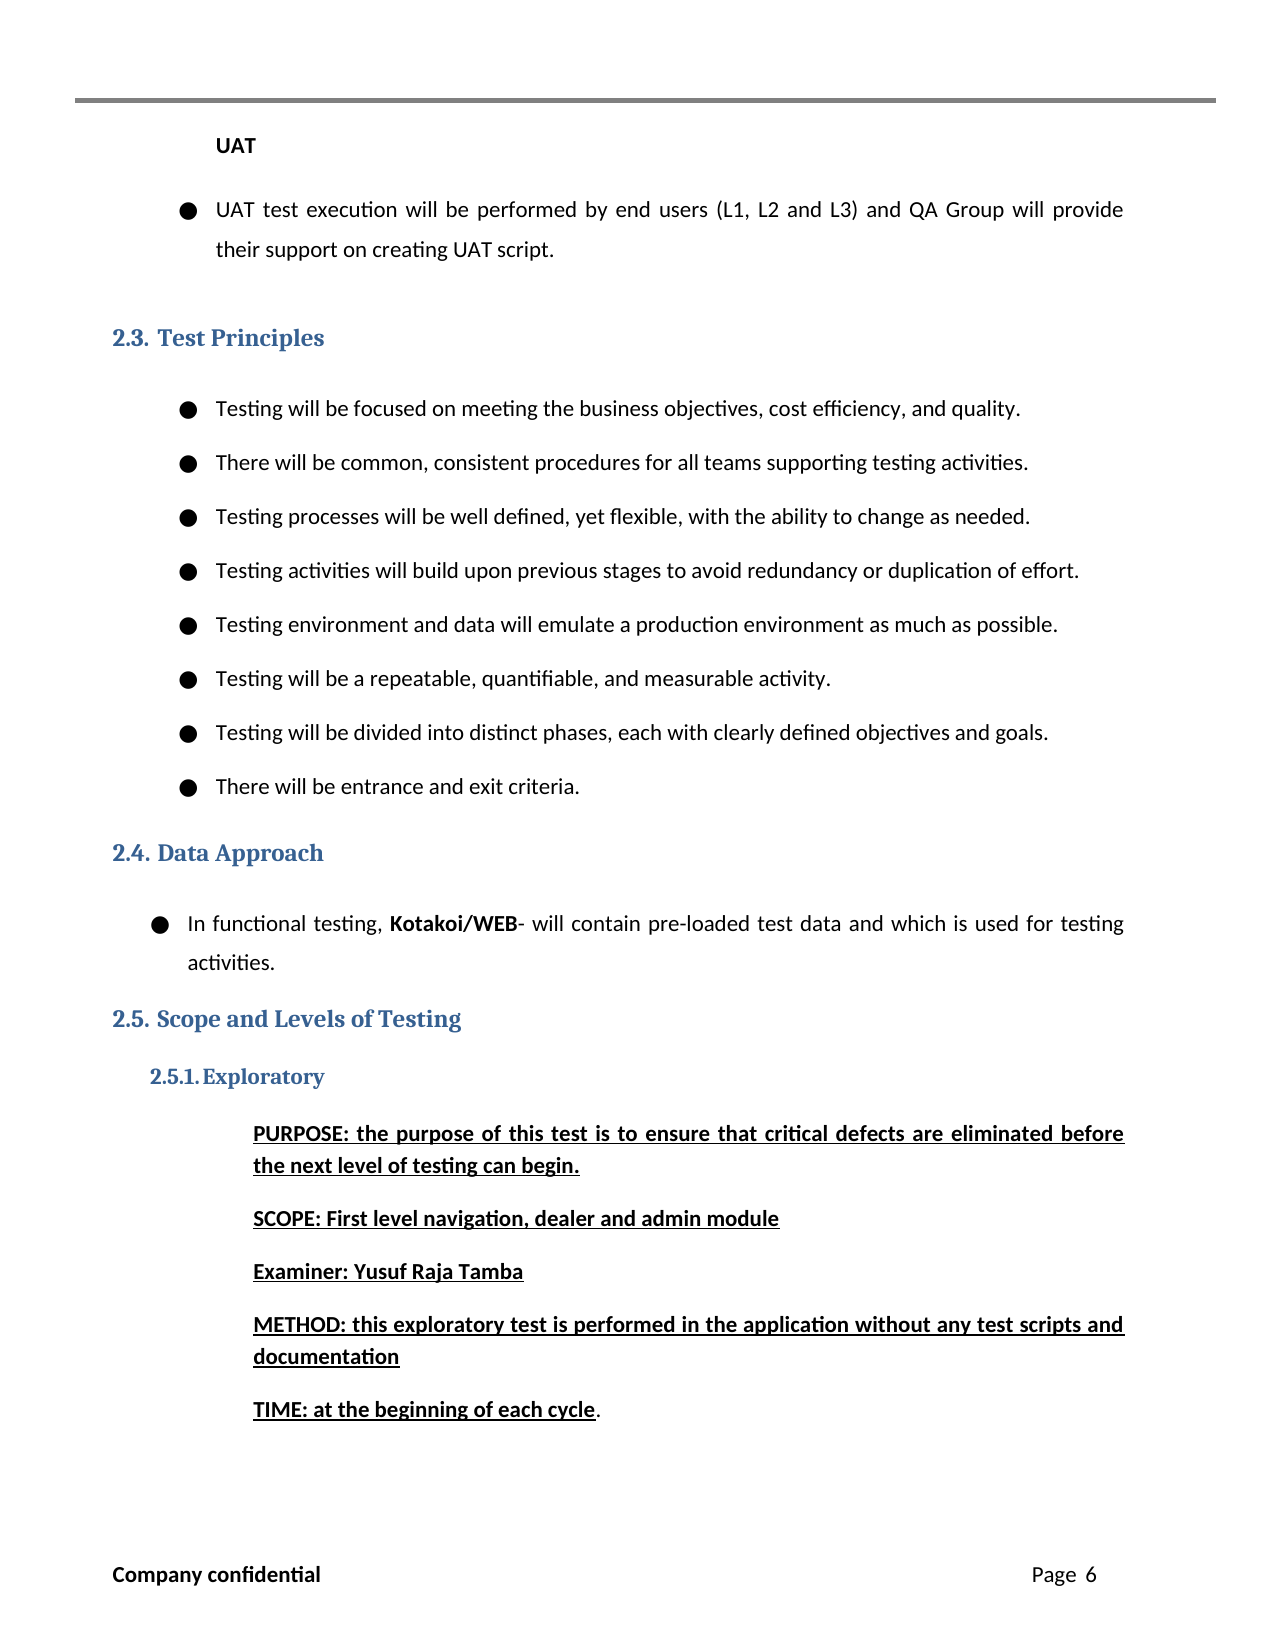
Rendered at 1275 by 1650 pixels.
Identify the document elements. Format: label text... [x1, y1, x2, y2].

text PURPOSE: the purpose of this test is to ensure that critical defects are eliminated before the next level of testing can begin. [253, 1144, 1125, 1179]
subtitle Test Principles [112, 324, 1125, 353]
list UAT test execution will be performed by end users (L1, L2 and L3) and QA Group will provide their support on creating UAT script. [178, 184, 1125, 263]
text TIME: at the beginning of each cycle. [253, 1395, 1125, 1423]
list There will be entrance and exit criteria. [178, 760, 1125, 807]
subtitle Data Approach [112, 839, 1125, 868]
list Testing will be a repeatable, quantifiable, and measurable activity. [178, 652, 1125, 699]
list Testing environment and data will emulate a production environment as much as possible. [178, 598, 1125, 645]
text SCOPE: First level navigation, dealer and admin module [253, 1204, 1125, 1232]
text PURPOSE: the purpose of this test is to ensure that critical defects are eliminated before the next level of testing can begin. [253, 1119, 1125, 1143]
list Testing processes will be well defined, yet flexible, with the ability to change as needed. [178, 490, 1125, 537]
text METHOD: this exploratory test is performed in the application without any test scripts and documentation [253, 1336, 1125, 1370]
text Examiner: Yusuf Raja Tamba [253, 1257, 1125, 1285]
subtitle Scope and Levels of Testing [112, 1005, 1125, 1034]
text UAT [141, 131, 1125, 159]
list Testing will be divided into distinct phases, each with clearly defined objectives and goals. [178, 706, 1125, 753]
list In functional testing, Kotakoi/WEB- will contain pre-loaded test data and which is used for testing activities. [150, 897, 1125, 976]
list There will be common, consistent procedures for all teams supporting testing activities. [178, 436, 1125, 483]
list Testing will be focused on meeting the business objectives, cost efficiency, and quality. [178, 382, 1125, 429]
list Testing activities will build upon previous stages to avoid redundancy or duplication of effort. [178, 544, 1125, 591]
subtitle Exploratory [150, 1063, 1125, 1090]
text METHOD: this exploratory test is performed in the application without any test scripts and documentation [253, 1310, 1125, 1334]
